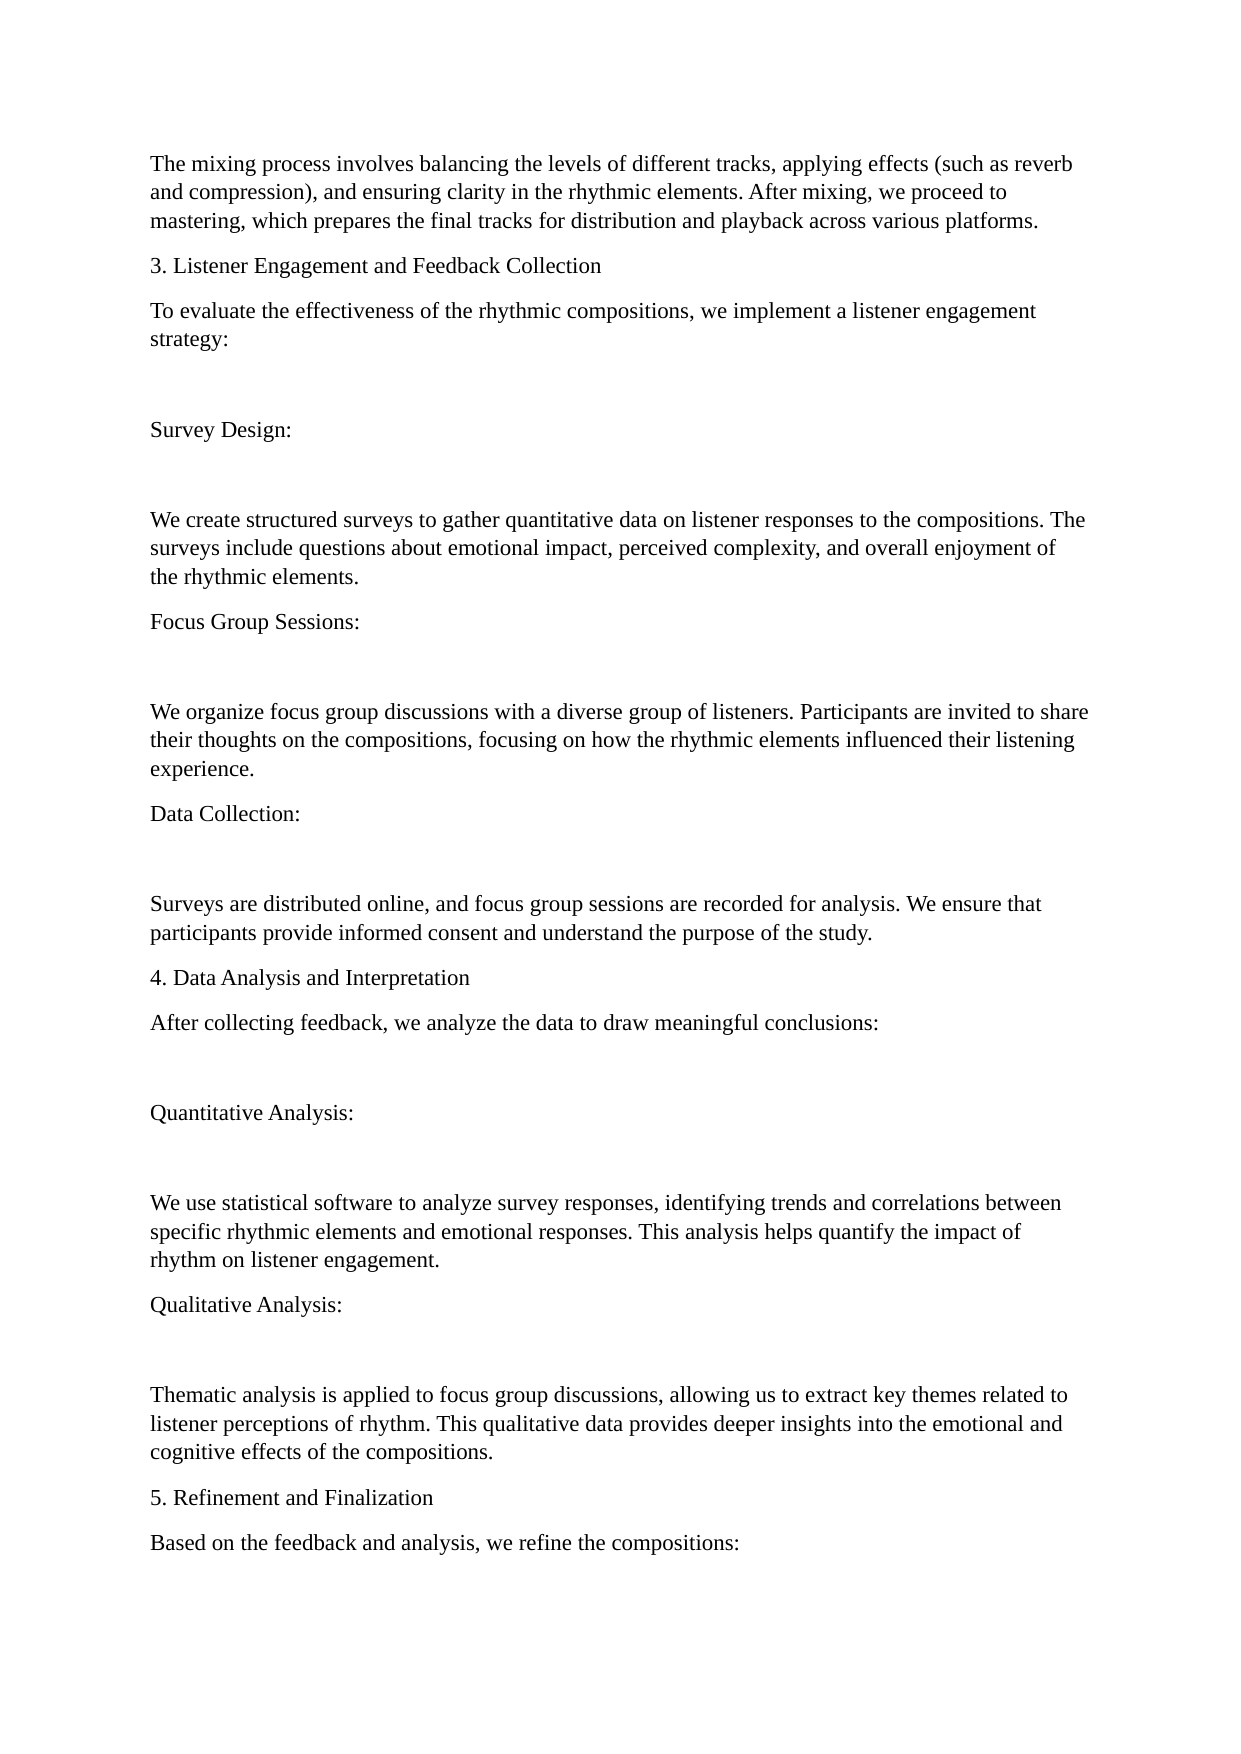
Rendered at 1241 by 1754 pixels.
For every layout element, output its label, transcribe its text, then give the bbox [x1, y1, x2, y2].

text 5. Refinement and Finalization [150, 1483, 1090, 1510]
text Based on the feedback and analysis, we refine the compositions: [150, 1529, 1090, 1555]
text We create structured surveys to gather quantitative data on listener responses to the compositions. The surveys include questions about emotional impact, perceived complexity, and overall enjoyment of the rhythmic elements. [150, 506, 1090, 589]
text Thematic analysis is applied to focus group discussions, allowing us to extract key themes related to listener perceptions of rhythm. This qualitative data provides deeper insights into the emotional and cognitive effects of the compositions. [150, 1382, 1090, 1465]
text After collecting feedback, we analyze the data to draw meaningful conclusions: [150, 1009, 1090, 1035]
text We use statistical software to analyze survey responses, identifying trends and correlations between specific rhythmic elements and emotional responses. This analysis helps quantify the impact of rhythm on listener engagement. [150, 1189, 1090, 1273]
text The mixing process involves balancing the levels of different tracks, applying effects (such as reverb and compression), and ensuring clarity in the rhythmic elements. After mixing, we proceed to mastering, which prepares the final tracks for distribution and playback across various platforms. [150, 150, 1090, 233]
text 3. Listener Engagement and Feedback Collection [150, 252, 1090, 278]
text To evaluate the effectiveness of the rhythmic compositions, we implement a listener engagement strategy: [150, 297, 1090, 352]
text We organize focus group discussions with a diverse group of listeners. Participants are invited to share their thoughts on the compositions, focusing on how the rhythmic elements influenced their listening experience. [150, 698, 1090, 781]
text Data Collection: [150, 800, 1090, 826]
text Surveys are distributed online, and focus group sessions are recorded for analysis. We ensure that participants provide informed consent and understand the purpose of the study. [150, 890, 1090, 945]
text Focus Group Sessions: [150, 608, 1090, 634]
text Qualitative Analysis: [150, 1291, 1090, 1318]
text Survey Design: [150, 416, 1090, 442]
text 4. Data Analysis and Interpretation [150, 964, 1090, 990]
text Quantitative Analysis: [150, 1099, 1090, 1126]
